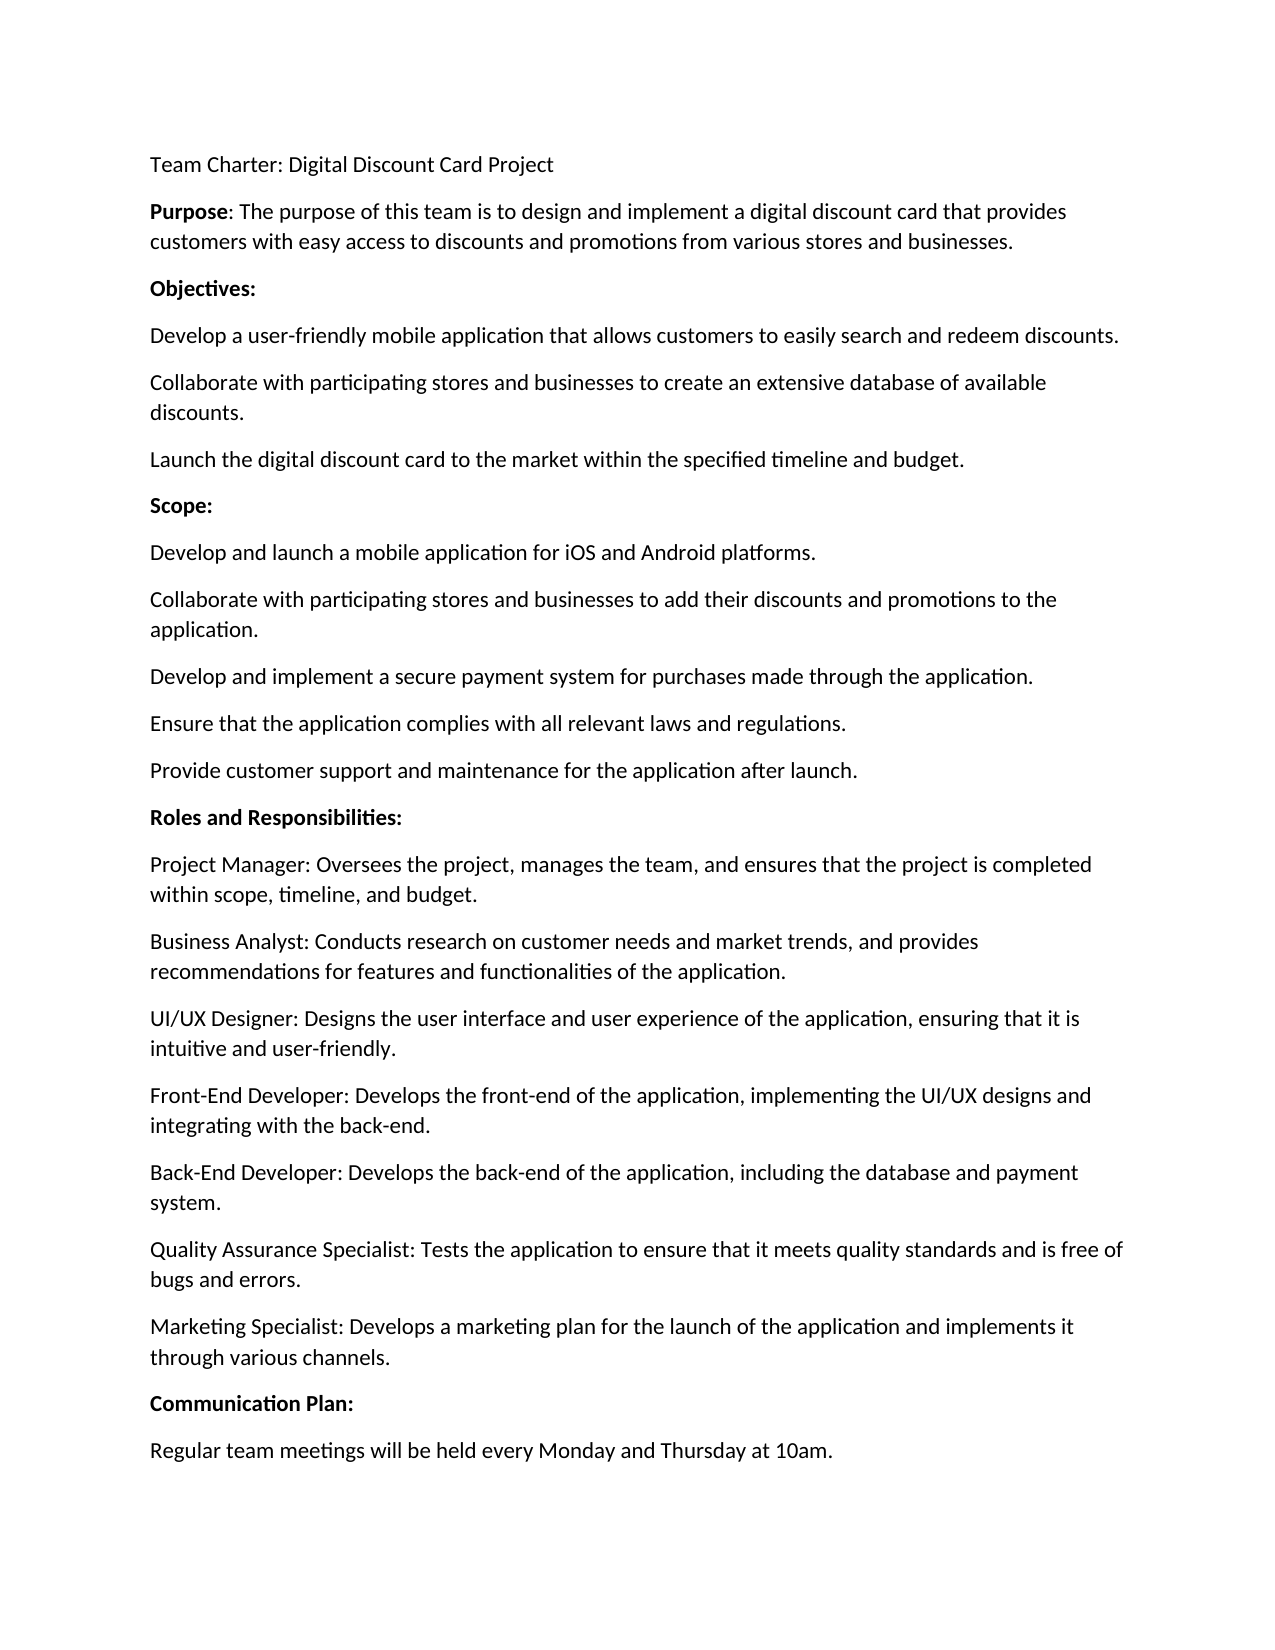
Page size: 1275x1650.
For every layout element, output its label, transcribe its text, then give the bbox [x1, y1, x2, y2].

text Launch the digital discount card to the market within the specified timeline and budget. [150, 445, 1125, 473]
text Team Charter: Digital Discount Card Project [150, 150, 1125, 178]
text Develop a user-friendly mobile application that allows customers to easily search and redeem discounts. [150, 321, 1125, 349]
text Provide customer support and maintenance for the application after launch. [150, 756, 1125, 784]
text Project Manager: Oversees the project, manages the team, and ensures that the project is completed within scope, timeline, and budget. [150, 850, 1125, 908]
text Objectives: [150, 274, 1125, 302]
text Regular team meetings will be held every Monday and Thursday at 10am. [150, 1436, 1125, 1464]
text Business Analyst: Conducts research on customer needs and market trends, and provides recommendations for features and functionalities of the application. [150, 927, 1125, 985]
text Communication Plan: [150, 1389, 1125, 1418]
text UI/UX Designer: Designs the user interface and user experience of the application, ensuring that it is intuitive and user-friendly. [150, 1004, 1125, 1062]
text Collaborate with participating stores and businesses to add their discounts and promotions to the application. [150, 585, 1125, 644]
text Develop and implement a secure payment system for purchases made through the application. [150, 662, 1125, 691]
text Ensure that the application complies with all relevant laws and regulations. [150, 709, 1125, 737]
text Roles and Responsibilities: [150, 803, 1125, 831]
text Develop and launch a mobile application for iOS and Android platforms. [150, 538, 1125, 567]
text Front-End Developer: Develops the front-end of the application, implementing the UI/UX designs and integrating with the back-end. [150, 1081, 1125, 1139]
text Back-End Developer: Develops the back-end of the application, including the database and payment system. [150, 1158, 1125, 1217]
text Marketing Specialist: Develops a marketing plan for the launch of the application and implements it through various channels. [150, 1312, 1125, 1371]
text Purpose: The purpose of this team is to design and implement a digital discount card that provides customers with easy access to discounts and promotions from various stores and businesses. [150, 197, 1125, 255]
text Scope: [150, 492, 1125, 520]
text Collaborate with participating stores and businesses to create an extensive database of available discounts. [150, 368, 1125, 426]
text Quality Assurance Specialist: Tests the application to ensure that it meets quality standards and is free of bugs and errors. [150, 1235, 1125, 1294]
